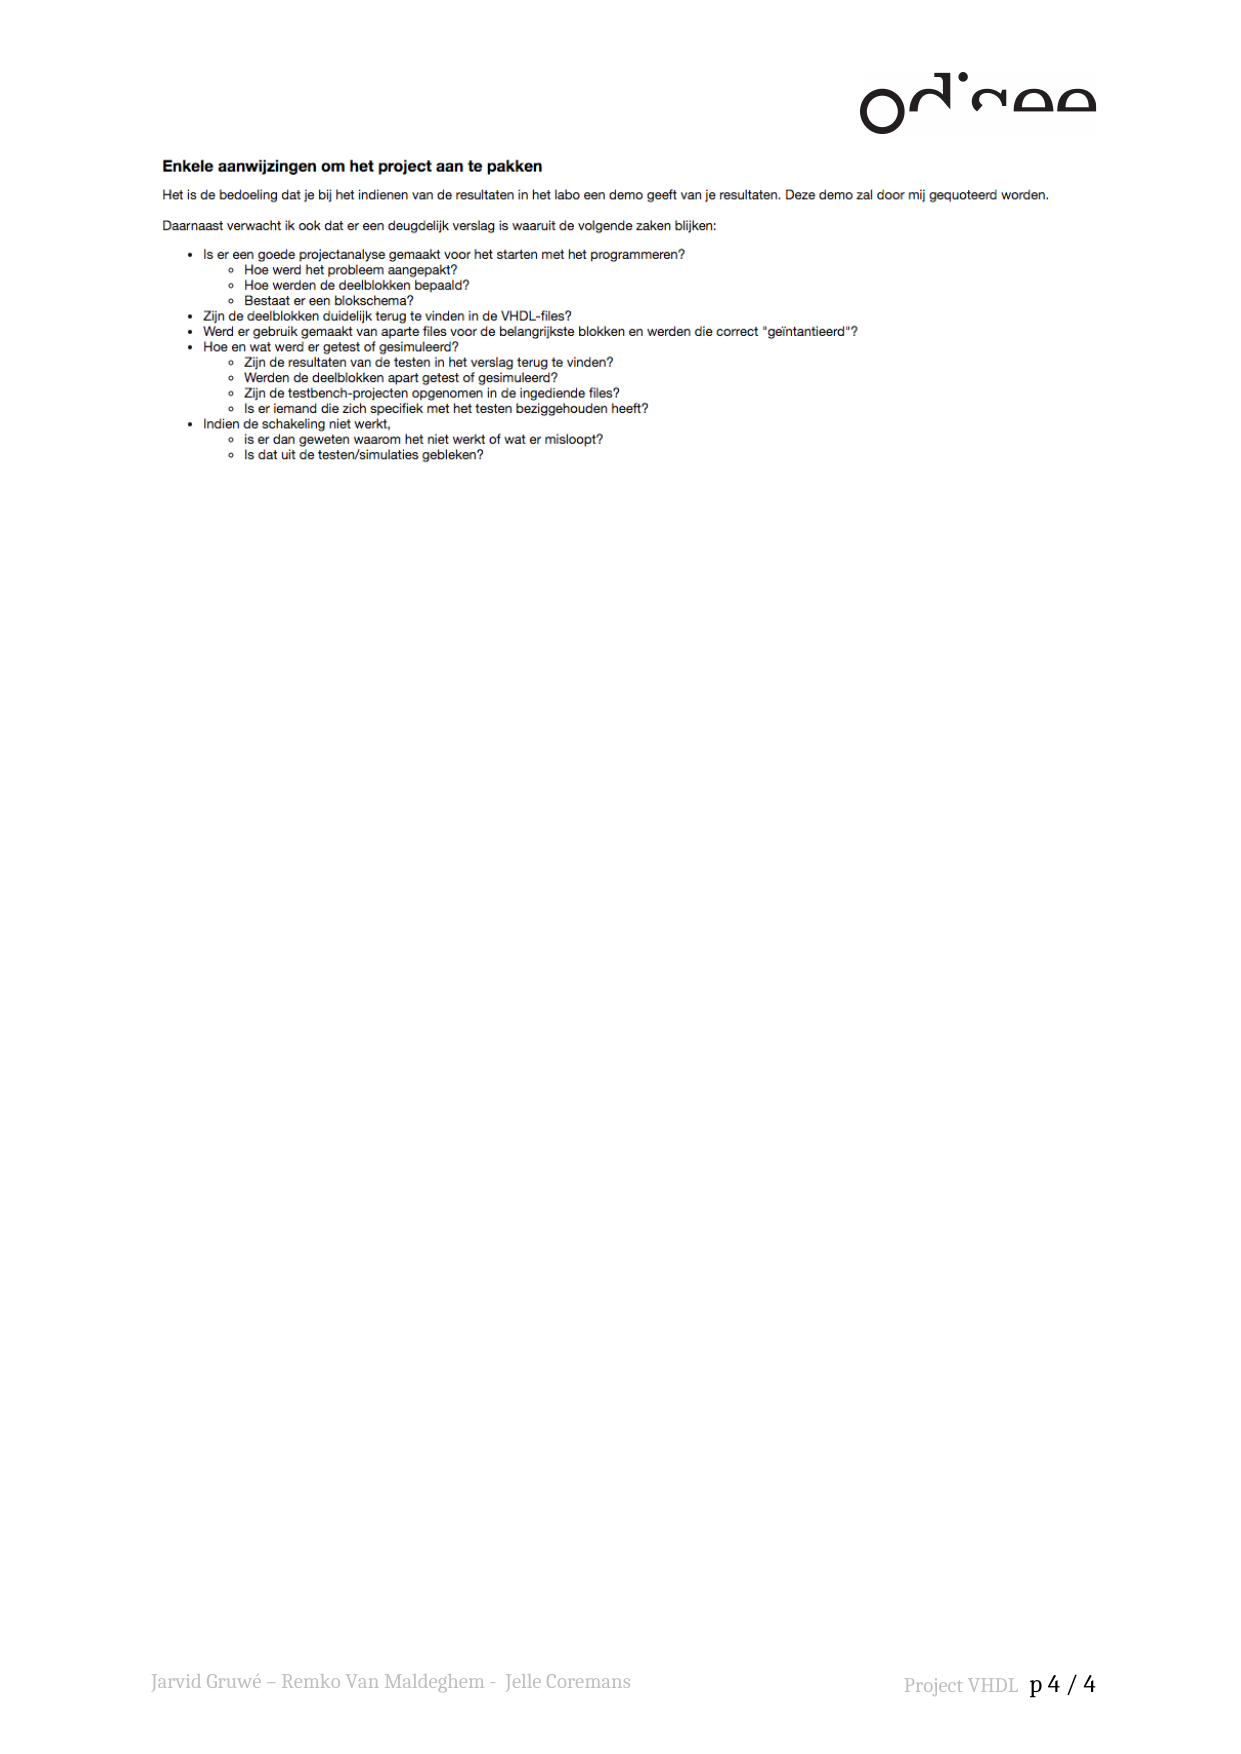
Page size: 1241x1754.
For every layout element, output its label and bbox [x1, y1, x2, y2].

picture [147, 147, 1092, 487]
picture [860, 72, 1097, 134]
